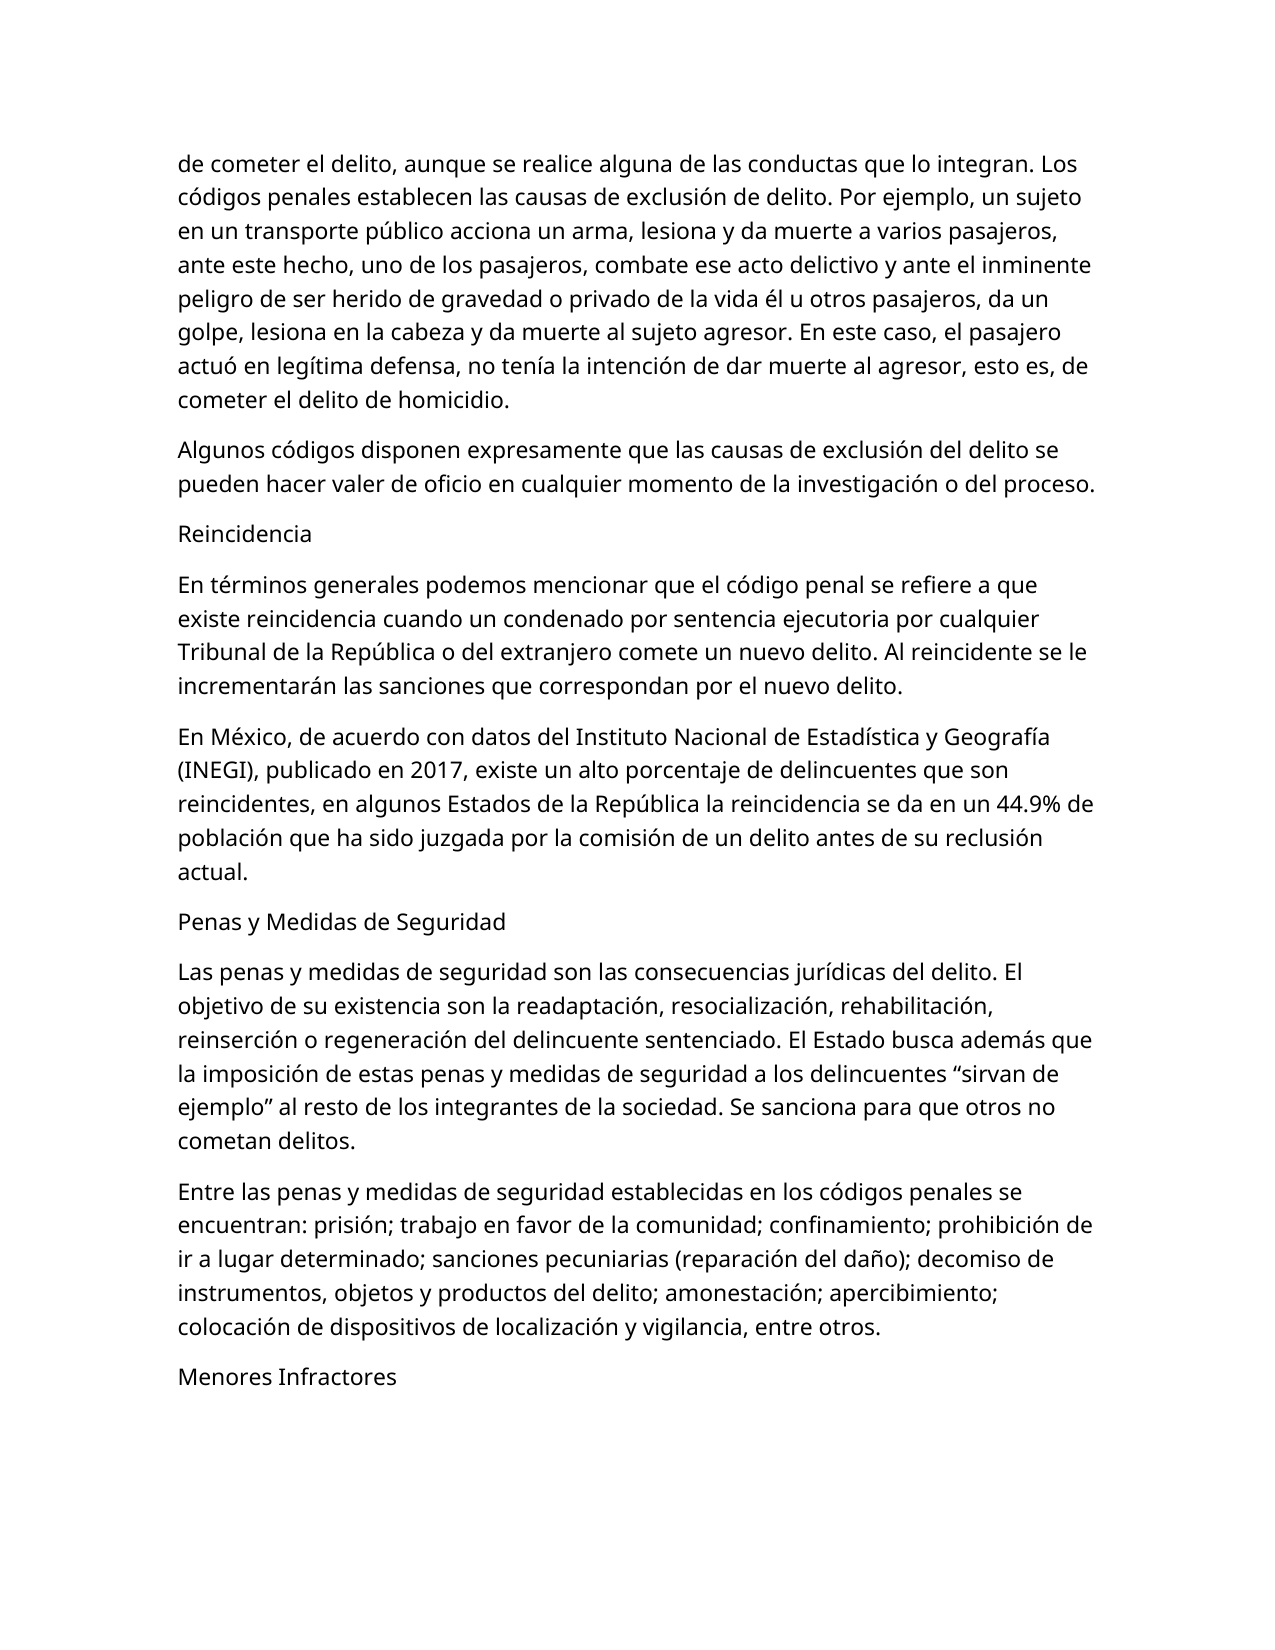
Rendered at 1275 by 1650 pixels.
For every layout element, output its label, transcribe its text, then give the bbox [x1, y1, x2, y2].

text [177, 148, 1098, 415]
text En México, de acuerdo con datos del Instituto Nacional de Estadística y Geografía (INEGI), publicado en 2017, existe un alto porcentaje de delincuentes que son reincidentes, en algunos Estados de la República la reincidencia se da en un 44.9% de población que ha sido juzgada por la comisión de un delito antes de su reclusión actual. [177, 721, 1098, 887]
text Las penas y medidas de seguridad son las consecuencias jurídicas del delito. El objetivo de su existencia son la readaptación, resocialización, rehabilitación, reinserción o regeneración del delincuente sentenciado. El Estado busca además que la imposición de estas penas y medidas de seguridad a los delincuentes “sirvan de ejemplo” al resto de los integrantes de la sociedad. Se sanciona para que otros no cometan delitos. [177, 956, 1098, 1156]
text Entre las penas y medidas de seguridad establecidas en los códigos penales se encuentran: prisión; trabajo en favor de la comunidad; confinamiento; prohibición de ir a lugar determinado; sanciones pecuniarias (reparación del daño); decomiso de instrumentos, objetos y productos del delito; amonestación; apercibimiento; colocación de dispositivos de localización y vigilancia, entre otros. [177, 1176, 1098, 1342]
text En términos generales podemos mencionar que el código penal se refiere a que existe reincidencia cuando un condenado por sentencia ejecutoria por cualquier Tribunal de la República o del extranjero comete un nuevo delito. Al reincidente se le incrementarán las sanciones que correspondan por el nuevo delito. [177, 569, 1098, 701]
text Penas y Medidas de Seguridad [177, 906, 1098, 937]
text Reincidencia [177, 518, 1098, 550]
text Menores Infractores [177, 1361, 1098, 1392]
text Algunos códigos disponen expresamente que las causas de exclusión del delito se pueden hacer valer de oficio en cualquier momento de la investigación o del proceso. [177, 434, 1098, 499]
